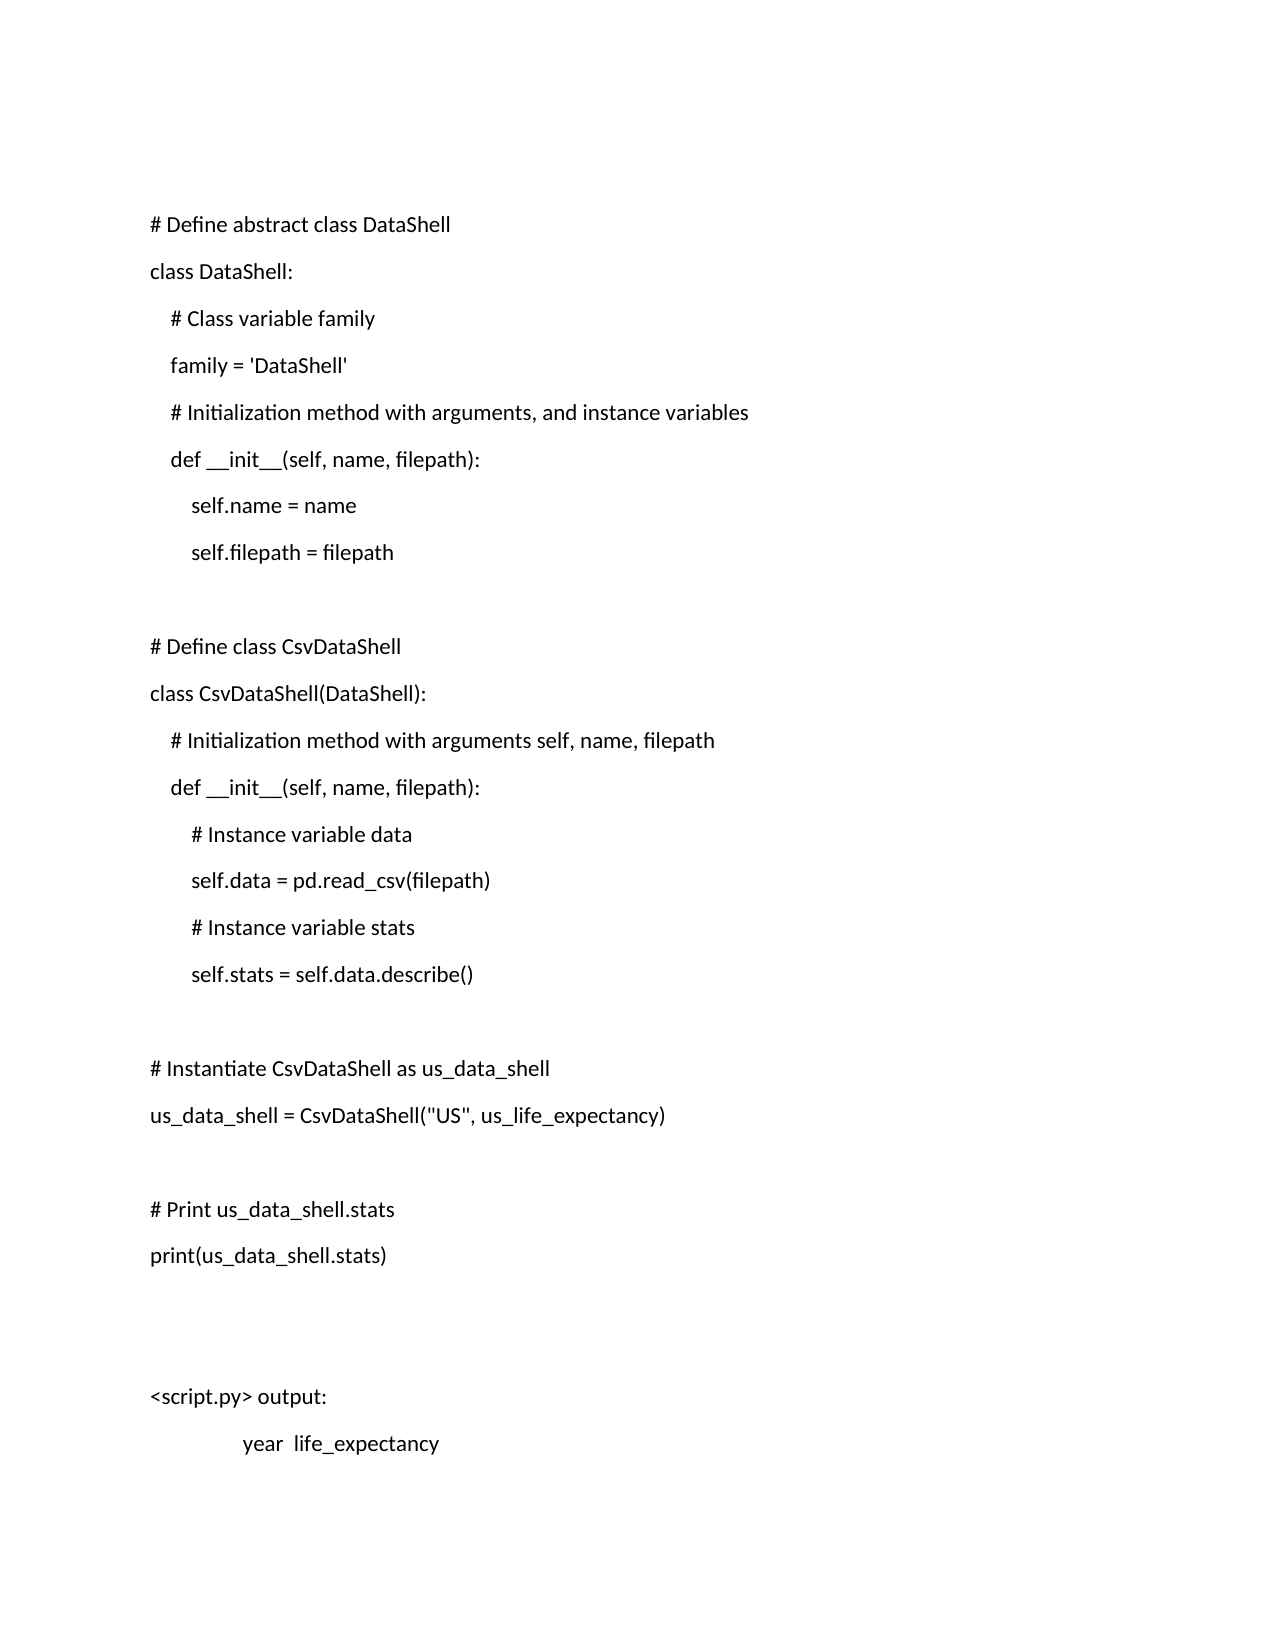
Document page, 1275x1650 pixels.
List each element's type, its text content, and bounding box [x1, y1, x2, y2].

text # Instantiate CsvDataShell as us_data_shell [150, 1054, 1125, 1082]
text # Initialization method with arguments self, name, filepath [150, 726, 1125, 754]
text # Print us_data_shell.stats [150, 1195, 1125, 1223]
text self.data = pd.read_csv(filepath) [150, 867, 1125, 895]
text # Define abstract class DataShell [150, 210, 1125, 238]
text class DataShell: [150, 257, 1125, 285]
text def __init__(self, name, filepath): [150, 773, 1125, 801]
text family = 'DataShell' [150, 351, 1125, 379]
text # Define class CsvDataShell [150, 632, 1125, 660]
text <script.py> output: [150, 1382, 1125, 1410]
text # Instance variable data [150, 820, 1125, 848]
text year life_expectancy [150, 1429, 1125, 1457]
text # Class variable family [150, 304, 1125, 332]
text print(us_data_shell.stats) [150, 1242, 1125, 1270]
text # Instance variable stats [150, 913, 1125, 942]
text class CsvDataShell(DataShell): [150, 679, 1125, 707]
text self.filepath = filepath [150, 538, 1125, 567]
text # Initialization method with arguments, and instance variables [150, 398, 1125, 426]
text def __init__(self, name, filepath): [150, 445, 1125, 473]
text self.name = name [150, 492, 1125, 520]
text us_data_shell = CsvDataShell("US", us_life_expectancy) [150, 1101, 1125, 1129]
text self.stats = self.data.describe() [150, 960, 1125, 988]
